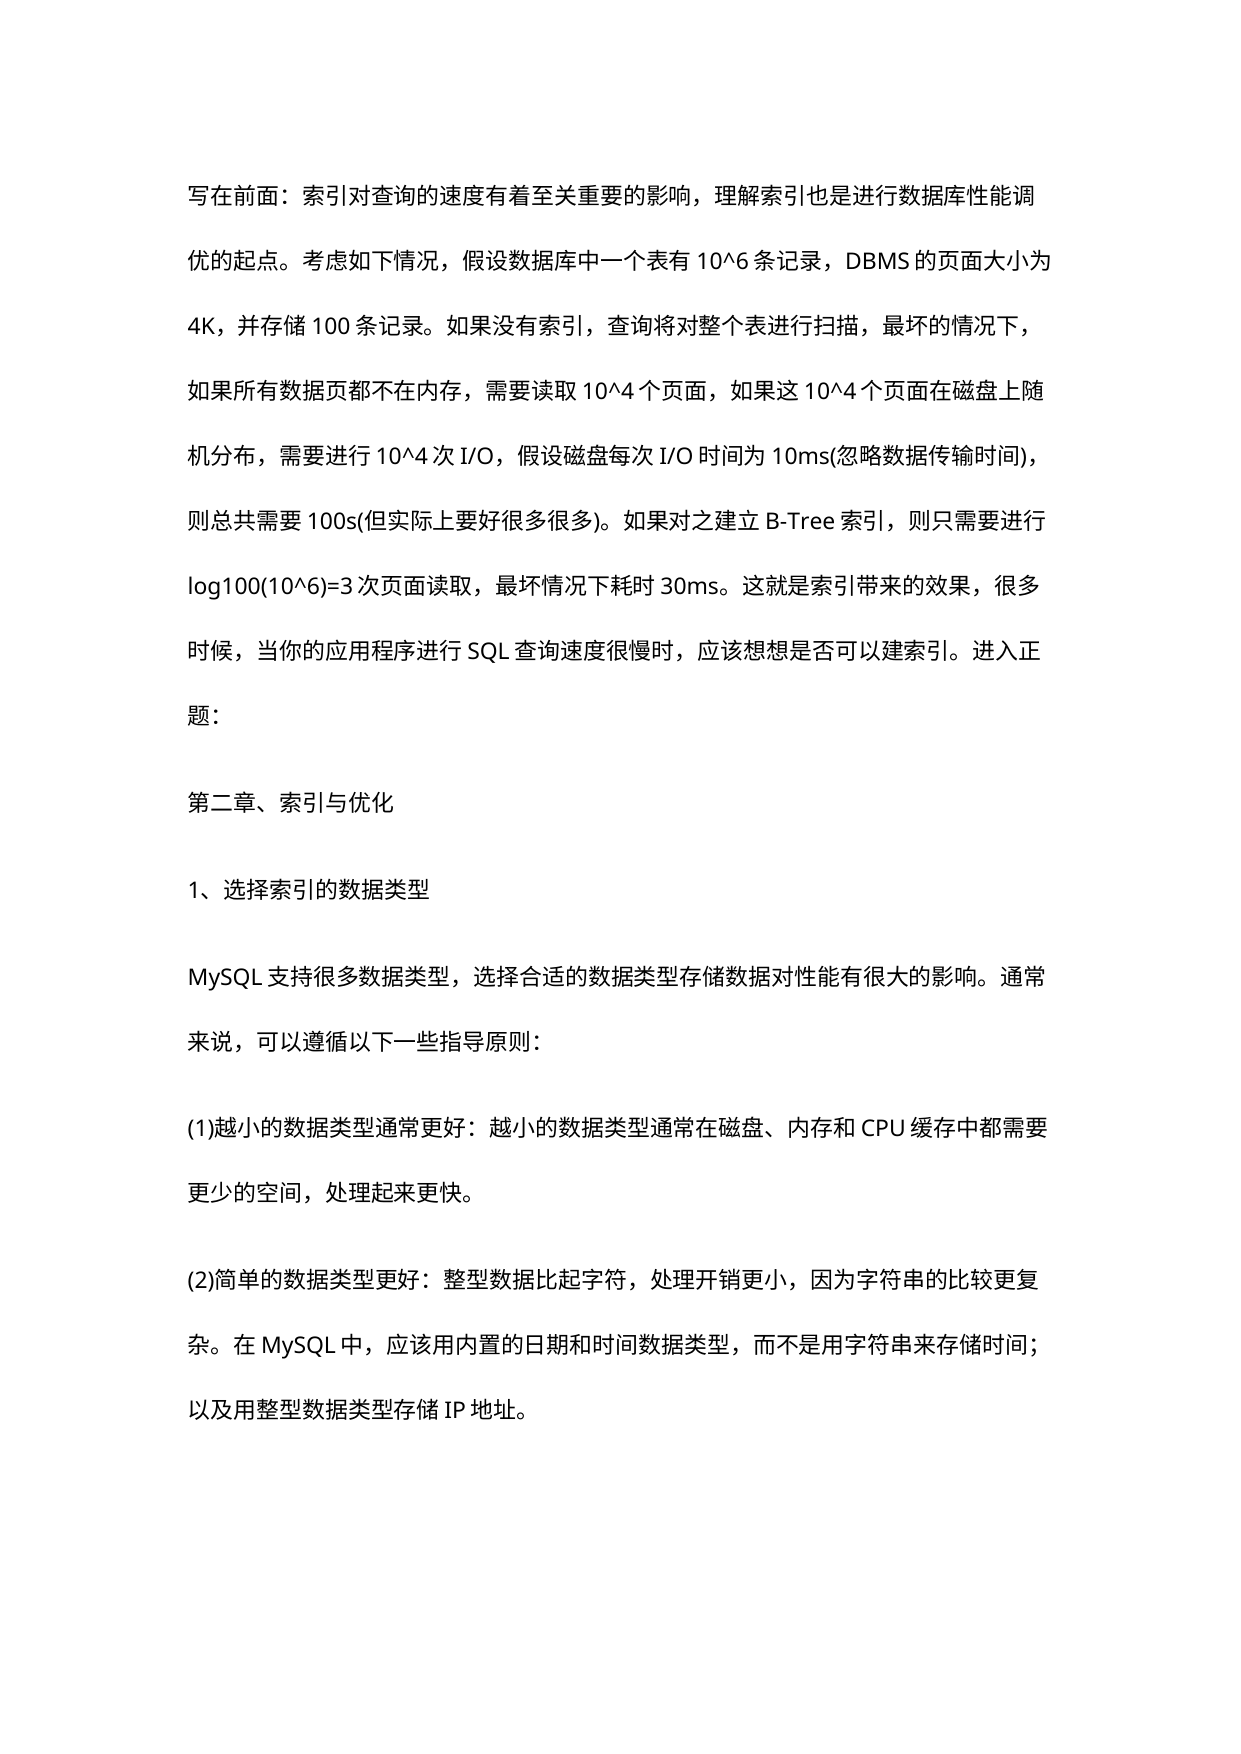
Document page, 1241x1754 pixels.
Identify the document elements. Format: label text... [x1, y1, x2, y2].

text (1)越小的数据类型通常更好：越小的数据类型通常在磁盘、内存和CPU缓存中都需要更少的空间，处理起来更快。 [187, 1094, 1053, 1224]
text (2)简单的数据类型更好：整型数据比起字符，处理开销更小，因为字符串的比较更复杂。在MySQL中，应该用内置的日期和时间数据类型，而不是用字符串来存储时间；以及用整型数据类型存储IP地址。 [187, 1246, 1053, 1441]
text MySQL支持很多数据类型，选择合适的数据类型存储数据对性能有很大的影响。通常来说，可以遵循以下一些指导原则： [187, 943, 1053, 1073]
text 1、选择索引的数据类型 [187, 856, 1053, 921]
text 第二章、索引与优化 [187, 769, 1053, 834]
text 写在前面：索引对查询的速度有着至关重要的影响，理解索引也是进行数据库性能调优的起点。考虑如下情况，假设数据库中一个表有10^6条记录，DBMS的页面大小为4K，并存储100条记录。如果没有索引，查询将对整个表进行扫描，最坏的情况下，如果所有数据页都不在内存，需要读取10^4个页面，如果这10^4个页面在磁盘上随机分布，需要进行10^4次I/O，假设磁盘每次I/O时间为10ms(忽略数据传输时间)，则总共需要100s(但实际上要好很多很多)。如果对之建立B-Tree索引，则只需要进行log100(10^6)=3次页面读取，最坏情况下耗时30ms。这就是索引带来的效果，很多时候，当你的应用程序进行SQL查询速度很慢时，应该想想是否可以建索引。进入正题： [187, 162, 1053, 747]
